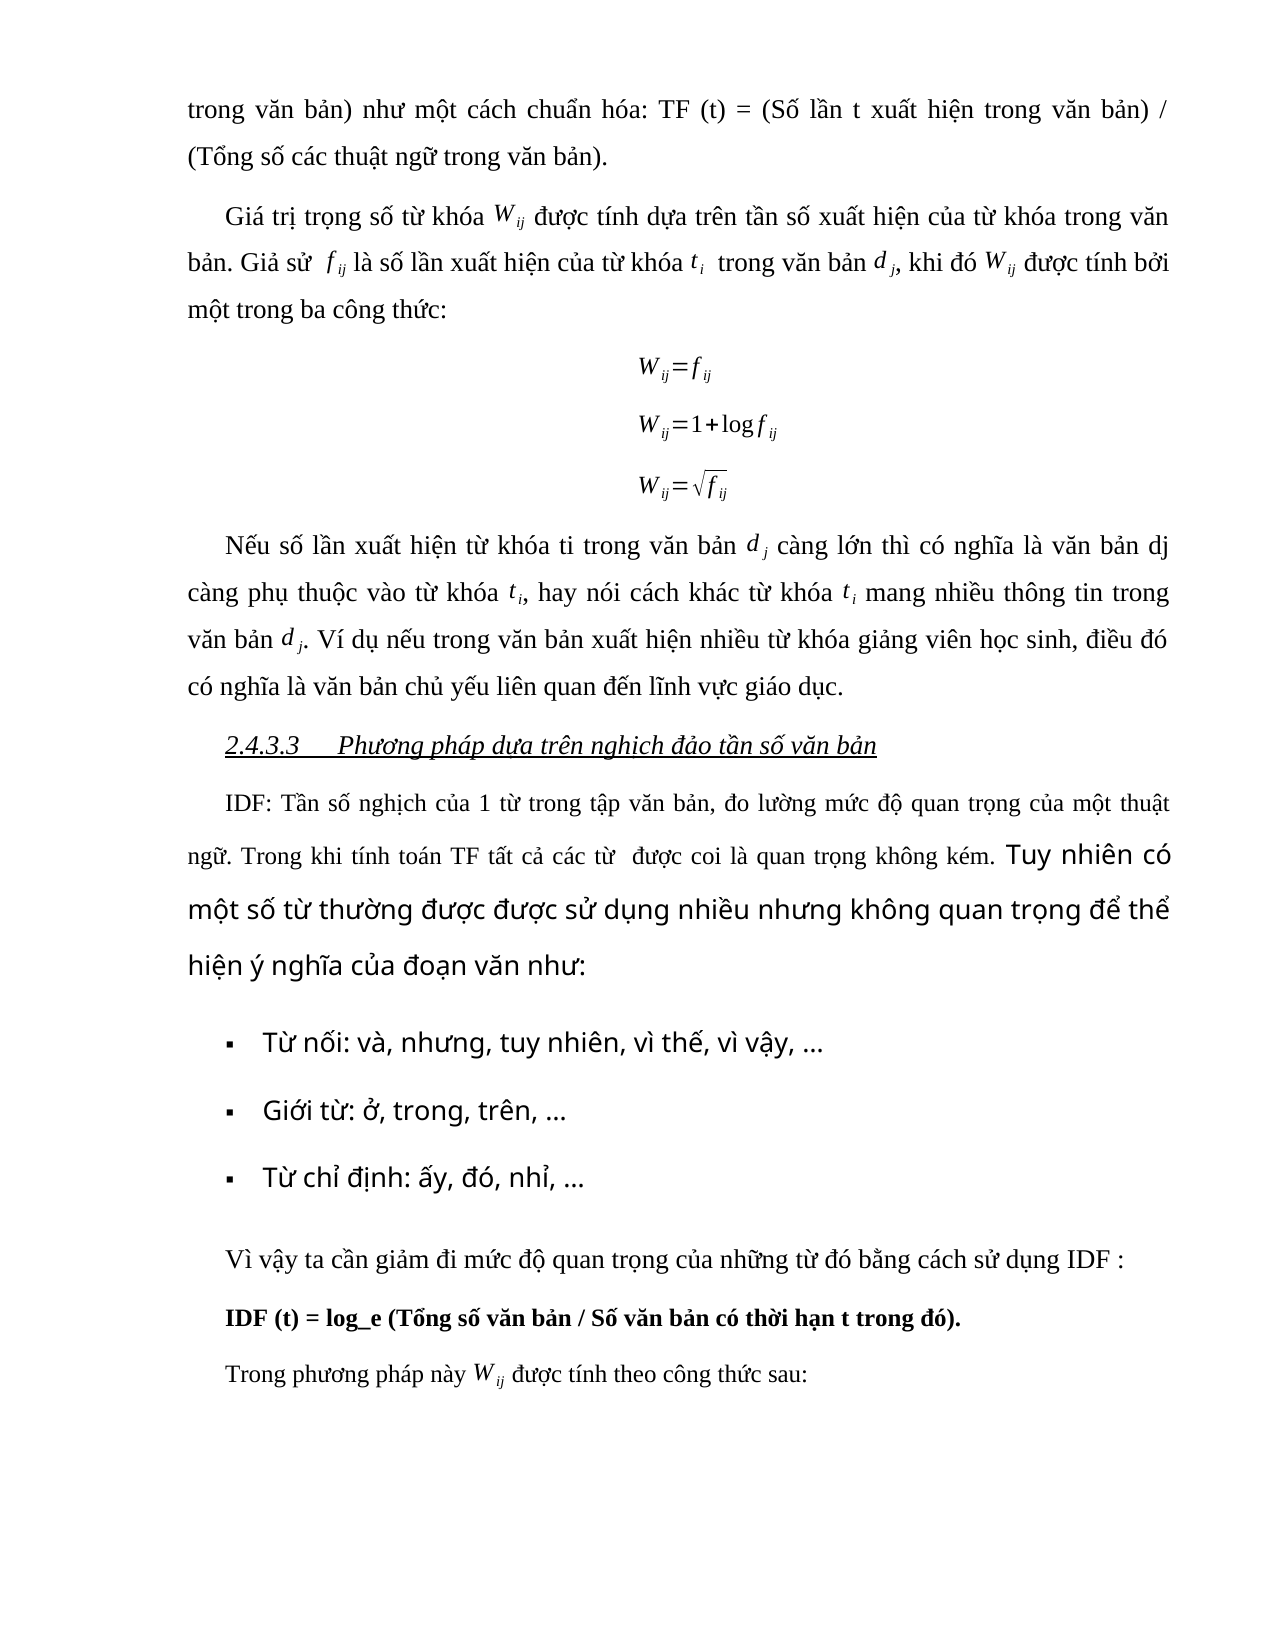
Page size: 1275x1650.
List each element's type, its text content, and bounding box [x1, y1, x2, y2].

text IDF (t) = log_e (Tổng số văn bản / Số văn bản có thời hạn t trong đó). [187, 1303, 1170, 1331]
list Từ chỉ định: ấy, đó, nhỉ, … [225, 1159, 1172, 1196]
text Giá trị trọng số từ khóa được tính dựa trên tần số xuất hiện của từ khóa trong văn bản. Giả sử là số lần xuất hiện của từ khóa trong văn bản , khi đó được tính bởi một trong ba công thức: [187, 199, 1170, 324]
text IDF: Tần số nghịch của 1 từ trong tập văn bản, đo lường mức độ quan trọng của một thuật ngữ. Trong khi tính toán TF tất cả các từ được coi là quan trọng không kém. Tuy nhiên có một số từ thường được được sử dụng nhiều nhưng không quan trọng để thể hiện ý nghĩa của đoạn văn như: [187, 788, 1172, 983]
text Trong phương pháp này được tính theo công thức sau: [187, 1358, 1170, 1389]
list Từ nối: và, nhưng, tuy nhiên, vì thế, vì vậy, … [225, 1023, 1172, 1060]
text Nếu số lần xuất hiện từ khóa ti trong văn bản càng lớn thì có nghĩa là văn bản dj càng phụ thuộc vào từ khóa , hay nói cách khác từ khóa mang nhiều thông tin trong văn bản . Ví dụ nếu trong văn bản xuất hiện nhiều từ khóa giảng viên học sinh, điều đó có nghĩa là văn bản chủ yếu liên quan đến lĩnh vực giáo dục. [187, 529, 1170, 701]
list Giới từ: ở, trong, trên, … [225, 1091, 1172, 1128]
text Vì vậy ta cần giảm đi mức độ quan trọng của những từ đó bằng cách sử dụng IDF : [187, 1243, 1170, 1274]
list Phương pháp dựa trên nghịch đảo tần số văn bản [225, 729, 1170, 760]
